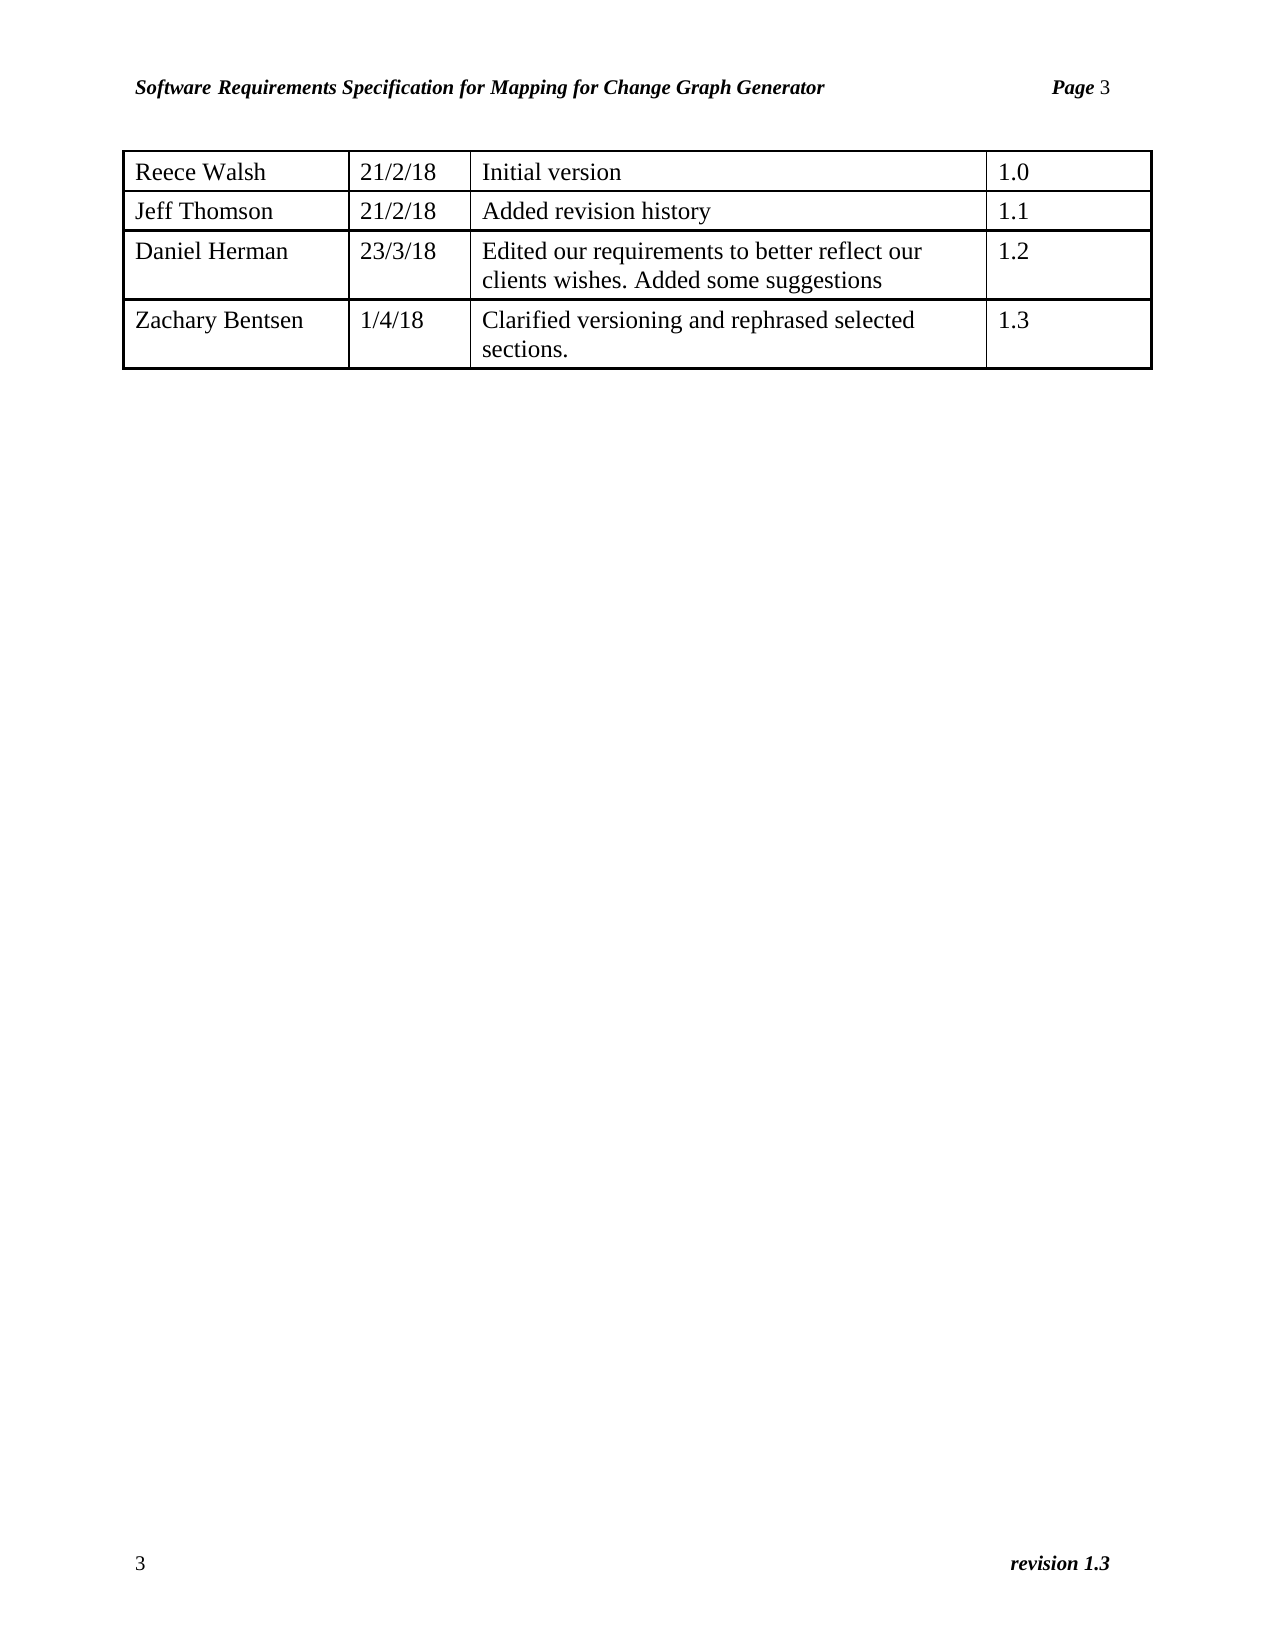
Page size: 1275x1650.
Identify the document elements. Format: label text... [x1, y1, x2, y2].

table_cell 21/2/18 [350, 152, 470, 190]
table_cell 1.3 [987, 301, 1150, 367]
table_cell 1/4/18 [350, 301, 470, 367]
table_cell 1.1 [987, 192, 1150, 229]
table_cell Jeff Thomson [125, 192, 348, 229]
table_cell 23/3/18 [350, 232, 470, 298]
table_cell Edited our requirements to better reflect our clients wishes. Added some suggestions [471, 232, 986, 298]
table_cell Zachary Bentsen [125, 301, 348, 367]
table_cell Clarified versioning and rephrased selected sections. [471, 301, 986, 367]
table_cell 1.0 [987, 152, 1150, 190]
table_cell Added revision history [471, 192, 986, 229]
table_cell 1.2 [987, 232, 1150, 298]
table_cell 21/2/18 [350, 192, 470, 229]
table_cell Initial version [471, 152, 986, 190]
table_cell Reece Walsh [125, 152, 348, 190]
table_cell Daniel Herman [125, 232, 348, 298]
